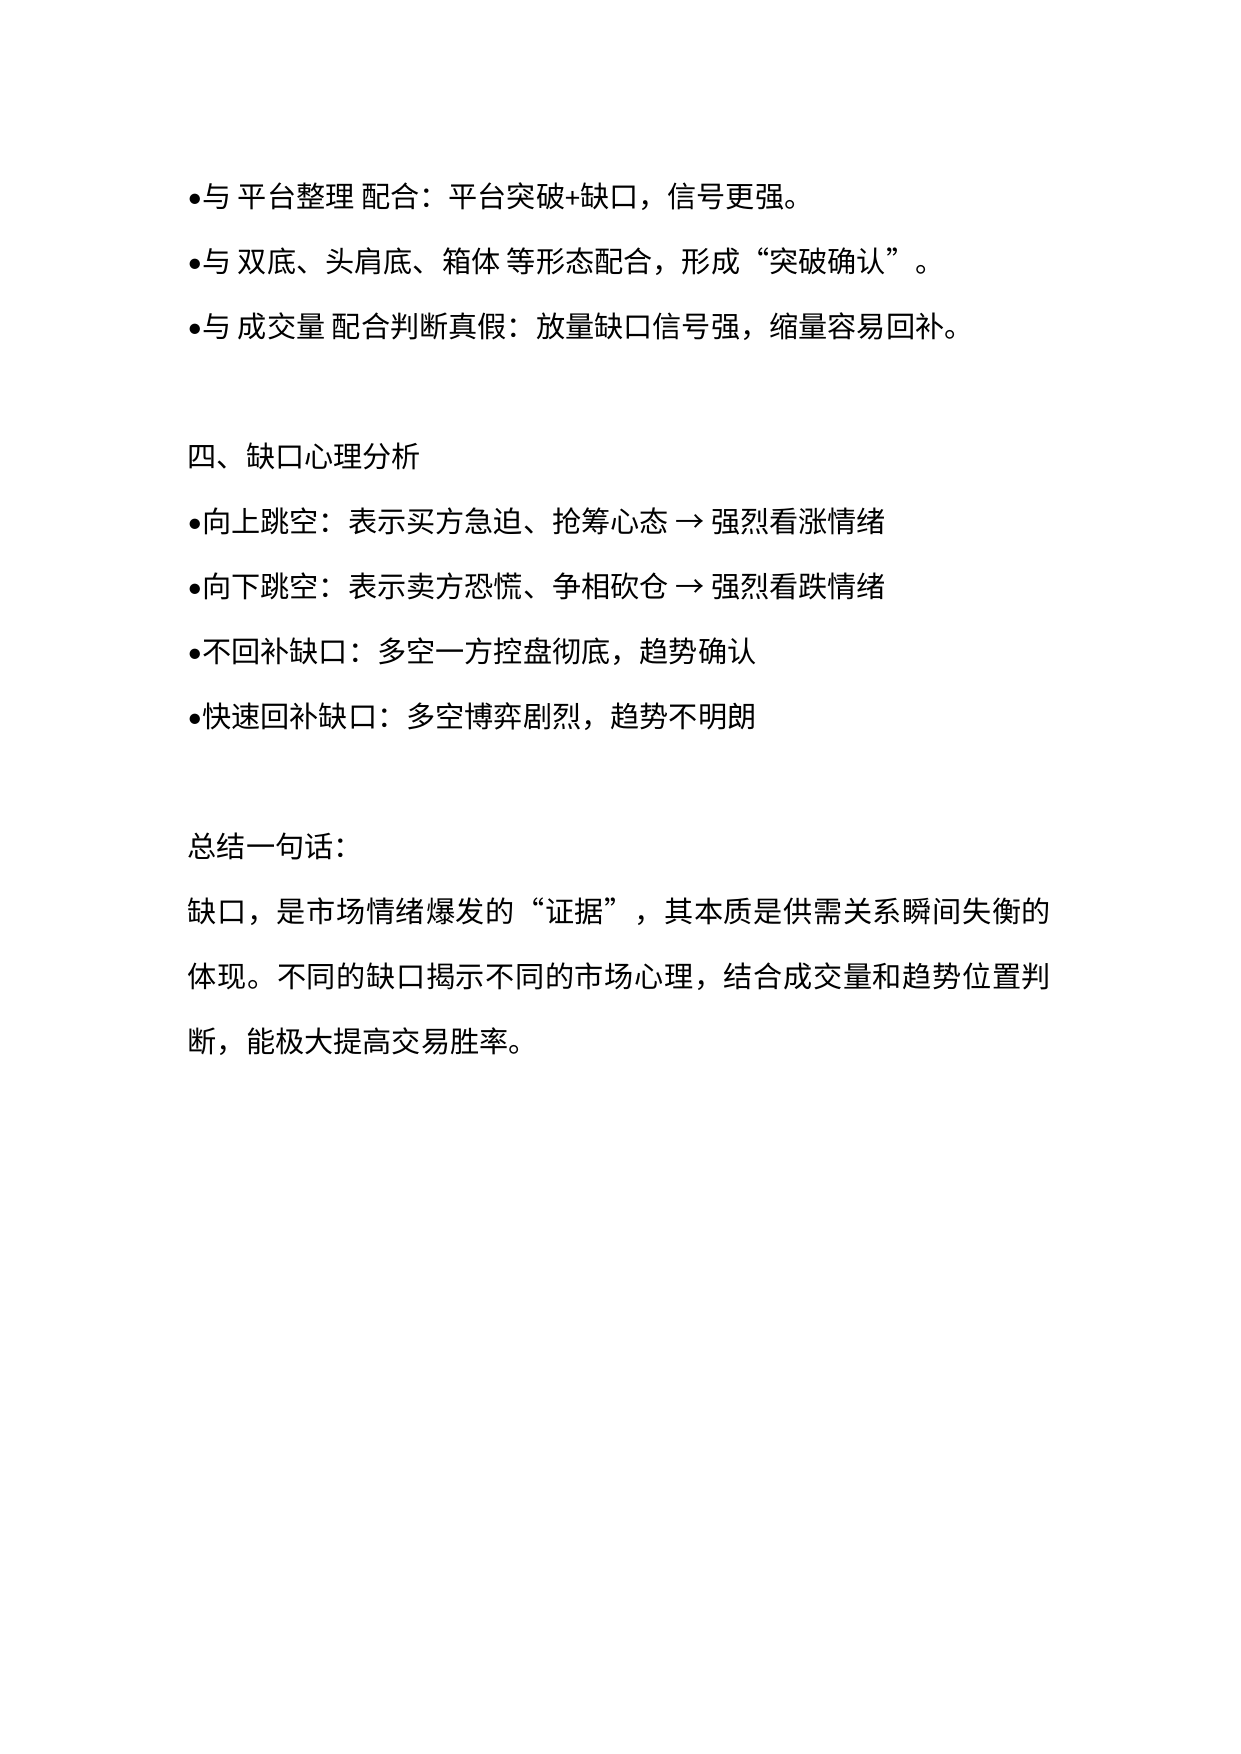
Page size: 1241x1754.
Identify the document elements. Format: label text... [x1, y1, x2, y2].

text •向上跳空：表示买方急迫、抢筹心态 → 强烈看涨情绪 [187, 487, 1053, 552]
text 四、缺口心理分析 [187, 422, 1053, 487]
text 总结一句话： [187, 812, 1053, 877]
text •不回补缺口：多空一方控盘彻底，趋势确认 [187, 617, 1053, 682]
text •与 平台整理 配合：平台突破+缺口，信号更强。 [187, 162, 1053, 227]
text •快速回补缺口：多空博弈剧烈，趋势不明朗 [187, 682, 1053, 747]
text •与 双底、头肩底、箱体 等形态配合，形成“突破确认”。 [187, 227, 1053, 292]
text •向下跳空：表示卖方恐慌、争相砍仓 → 强烈看跌情绪 [187, 552, 1053, 617]
text •与 成交量 配合判断真假：放量缺口信号强，缩量容易回补。 [187, 292, 1053, 357]
text 缺口，是市场情绪爆发的“证据”，其本质是供需关系瞬间失衡的体现。不同的缺口揭示不同的市场心理，结合成交量和趋势位置判断，能极大提高交易胜率。 [187, 877, 1053, 1072]
